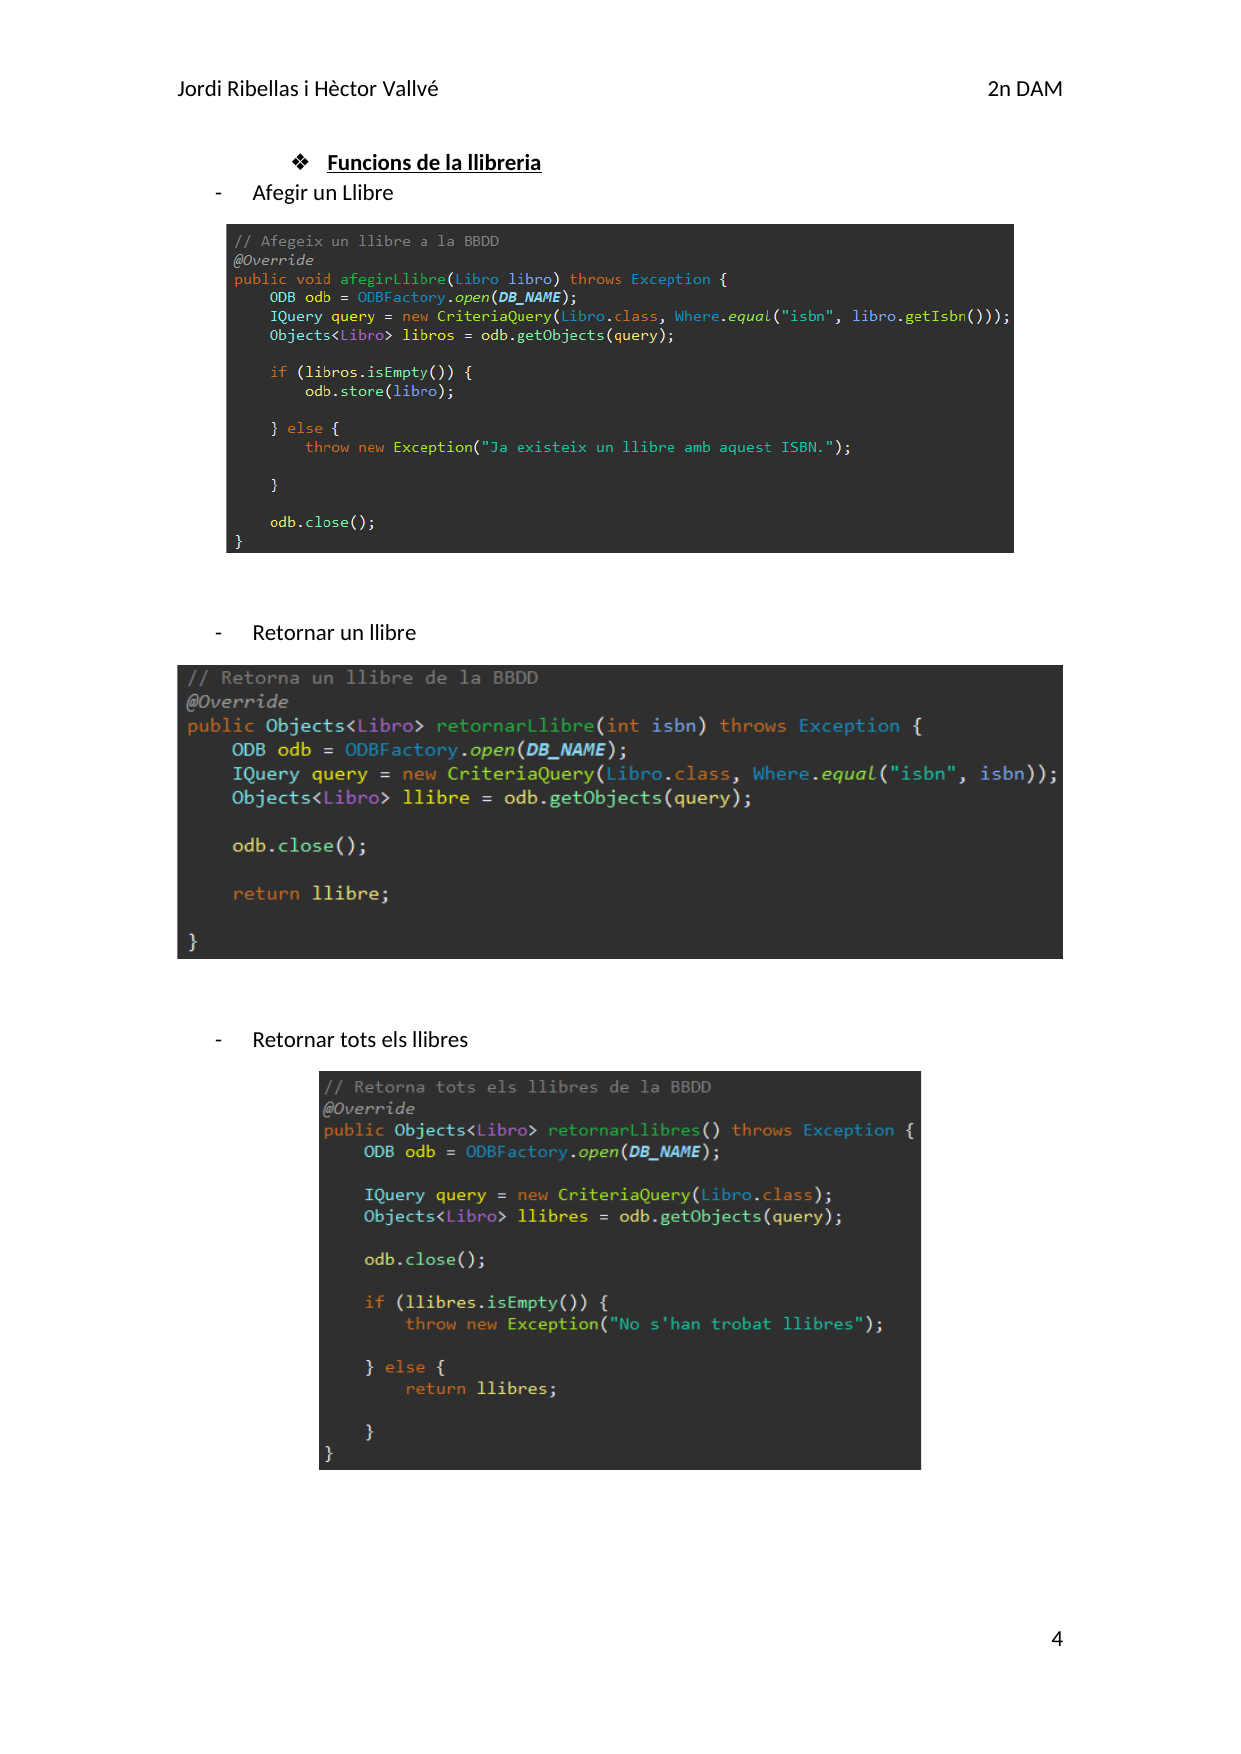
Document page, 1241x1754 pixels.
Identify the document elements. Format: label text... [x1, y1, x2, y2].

picture [226, 224, 1014, 553]
picture [177, 665, 1063, 959]
list Retornar un llibre [215, 618, 1063, 646]
list Funcions de la llibreria [290, 148, 1063, 176]
list Retornar tots els llibres [215, 1025, 1063, 1053]
list Afegir un Llibre [215, 178, 1063, 206]
picture [319, 1071, 922, 1470]
